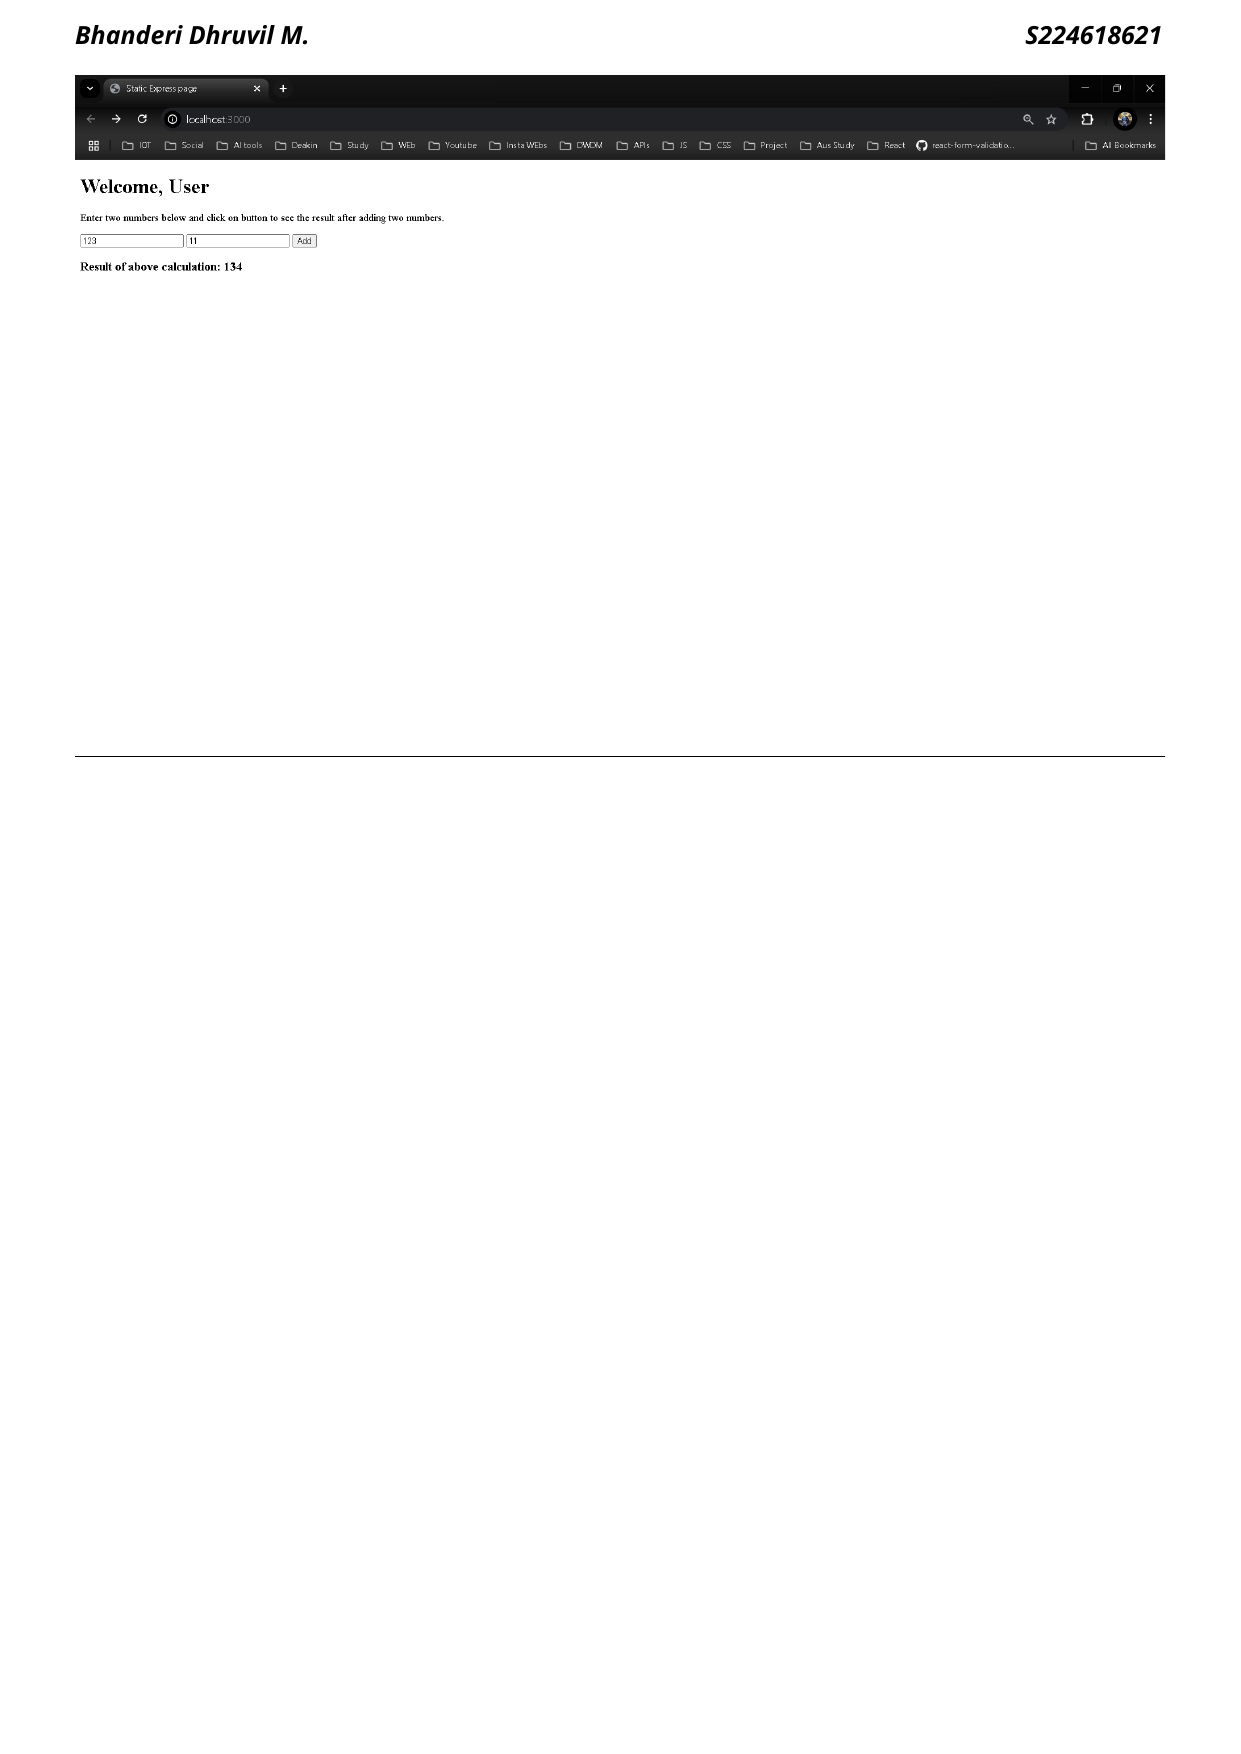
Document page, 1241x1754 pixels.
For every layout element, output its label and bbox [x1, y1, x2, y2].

picture [75, 75, 1166, 757]
